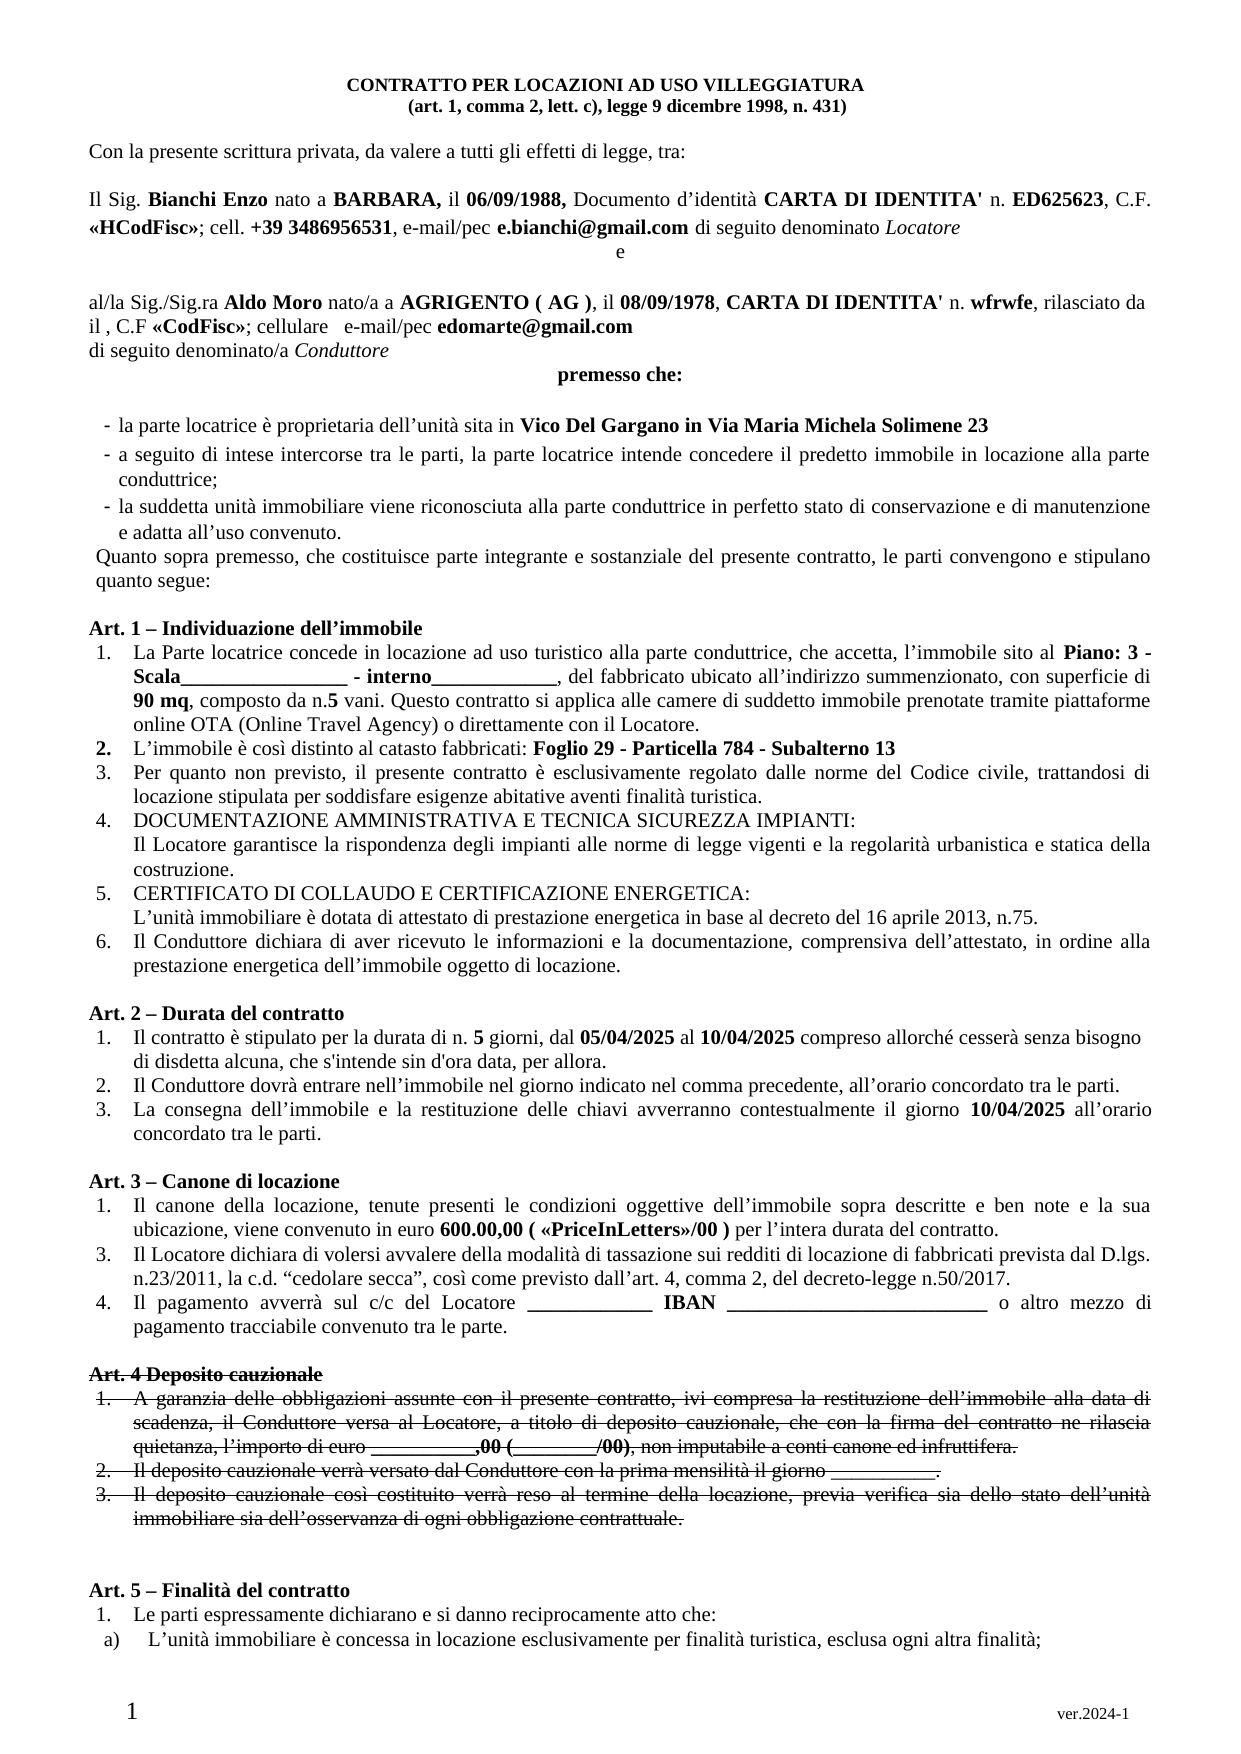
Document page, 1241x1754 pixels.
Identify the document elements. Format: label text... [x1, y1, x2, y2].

text (art. 1, comma 2, lett. c), legge 9 dicembre 1998, n. 431) [103, 95, 1152, 117]
text premesso che: [89, 362, 1152, 386]
text Art. 1 – Individuazione dell’immobile [89, 616, 1152, 640]
list Il contratto è stipulato per la durata di n. 5 giorni, dal 05/04/2025 al 10/04/2025 compreso allorché cesserà senza bisogno di disdetta alcuna, che s'intende sin d'ora data, per allora. [96, 1025, 1152, 1073]
list Il Locatore dichiara di volersi avvalere della modalità di tassazione sui redditi di locazione di fabbricati prevista dal D.lgs. n.23/2011, la c.d. “cedolare secca”, così come previsto dall’art. 4, comma 2, del decreto-legge n.50/2017. [96, 1241, 1152, 1289]
list a seguito di intese intercorse tra le parti, la parte locatrice intende concedere il predetto immobile in locazione alla parte conduttrice; [103, 439, 1152, 491]
text al/la Sig./Sig.ra Aldo Moro nato/a a AGRIGENTO ( AG ), il 08/09/1978, CARTA DI IDENTITA' n. wfrwfe, rilasciato da il , C.F «CodFisc»; cellulare e-mail/pec edomarte@gmail.com [89, 290, 1152, 338]
text di seguito denominato/a Conduttore [89, 338, 1152, 362]
list Il deposito cauzionale così costituito verrà reso al termine della locazione, previa verifica sia dello stato dell’unità immobiliare sia dell’osservanza di ogni obbligazione contrattuale. [96, 1482, 1152, 1530]
list La consegna dell’immobile e la restituzione delle chiavi avverranno contestualmente il giorno 10/04/2025 all’orario concordato tra le parti. [96, 1097, 1152, 1145]
text Con la presente scrittura privata, da valere a tutti gli effetti di legge, tra: [89, 138, 1152, 163]
list A garanzia delle obbligazioni assunte con il presente contratto, ivi compresa la restituzione dell’immobile alla data di scadenza, il Conduttore versa al Locatore, a titolo di deposito cauzionale, che con la firma del contratto ne rilascia quietanza, l’importo di euro __________,00 (________/00), non imputabile a conti canone ed infruttifera. [96, 1386, 1152, 1458]
list Il Conduttore dichiara di aver ricevuto le informazioni e la documentazione, comprensiva dell’attestato, in ordine alla prestazione energetica dell’immobile oggetto di locazione. [96, 929, 1152, 977]
list L’unità immobiliare è concessa in locazione esclusivamente per finalità turistica, esclusa ogni altra finalità; [103, 1626, 1152, 1651]
list L’immobile è così distinto al catasto fabbricati: Foglio 29 - Particella 784 - Subalterno 13 [96, 736, 1152, 760]
list La Parte locatrice concede in locazione ad uso turistico alla parte conduttrice, che accetta, l’immobile sito al Piano: 3 - Scala________________ - interno____________, del fabbricato ubicato all’indirizzo summenzionato, con superficie di 90 mq, composto da n.5 vani. Questo contratto si applica alle camere di suddetto immobile prenotate tramite piattaforme online OTA (Online Travel Agency) o direttamente con il Locatore. [96, 640, 1152, 736]
list Le parti espressamente dichiarano e si danno reciprocamente atto che: [96, 1602, 1152, 1626]
text Il Sig. Bianchi Enzo nato a BARBARA, il 06/09/1988, Documento d’identità CARTA DI IDENTITA' n. ED625623, C.F. «HCodFisc»; cell. +39 3486956531, e-mail/pec e.bianchi@gmail.com di seguito denominato Locatore [89, 187, 1152, 239]
text Art. 2 – Durata del contratto [89, 1001, 1152, 1025]
text CONTRATTO PER LOCAZIONI AD USO VILLEGGIATURA [59, 74, 1152, 95]
text e [89, 239, 1152, 263]
text Art. 5 – Finalità del contratto [89, 1578, 1152, 1602]
text Quanto sopra premesso, che costituisce parte integrante e sostanziale del presente contratto, le parti convengono e stipulano quanto segue: [96, 544, 1152, 592]
text Art. 4 Deposito cauzionale [89, 1362, 1152, 1386]
text Il Locatore garantisce la rispondenza degli impianti alle norme di legge vigenti e la regolarità urbanistica e statica della costruzione. [133, 832, 1152, 881]
list Il Conduttore dovrà entrare nell’immobile nel giorno indicato nel comma precedente, all’orario concordato tra le parti. [96, 1073, 1152, 1097]
list Il pagamento avverrà sul c/c del Locatore ____________ IBAN _________________________ o altro mezzo di pagamento tracciabile convenuto tra le parte. [96, 1289, 1152, 1338]
list DOCUMENTAZIONE AMMINISTRATIVA E TECNICA SICUREZZA IMPIANTI: [96, 808, 1152, 832]
list la suddetta unità immobiliare viene riconosciuta alla parte conduttrice in perfetto stato di conservazione e di manutenzione e adatta all’uso convenuto. [103, 491, 1152, 544]
list la parte locatrice è proprietaria dell’unità sita in Vico Del Gargano in Via Maria Michela Solimene 23 [103, 410, 1152, 439]
list Per quanto non previsto, il presente contratto è esclusivamente regolato dalle norme del Codice civile, trattandosi di locazione stipulata per soddisfare esigenze abitative aventi finalità turistica. [96, 760, 1152, 808]
list CERTIFICATO DI COLLAUDO E CERTIFICAZIONE ENERGETICA: [96, 881, 1152, 904]
list Il deposito cauzionale verrà versato dal Conduttore con la prima mensilità il giorno __________. [96, 1458, 1152, 1482]
text L’unità immobiliare è dotata di attestato di prestazione energetica in base al decreto del 16 aprile 2013, n.75. [133, 904, 1152, 929]
list Il canone della locazione, tenute presenti le condizioni oggettive dell’immobile sopra descritte e ben note e la sua ubicazione, viene convenuto in euro 600.00,00 ( «PriceInLetters»/00 ) per l’intera durata del contratto. [96, 1193, 1152, 1241]
text Art. 3 – Canone di locazione [89, 1169, 1152, 1193]
